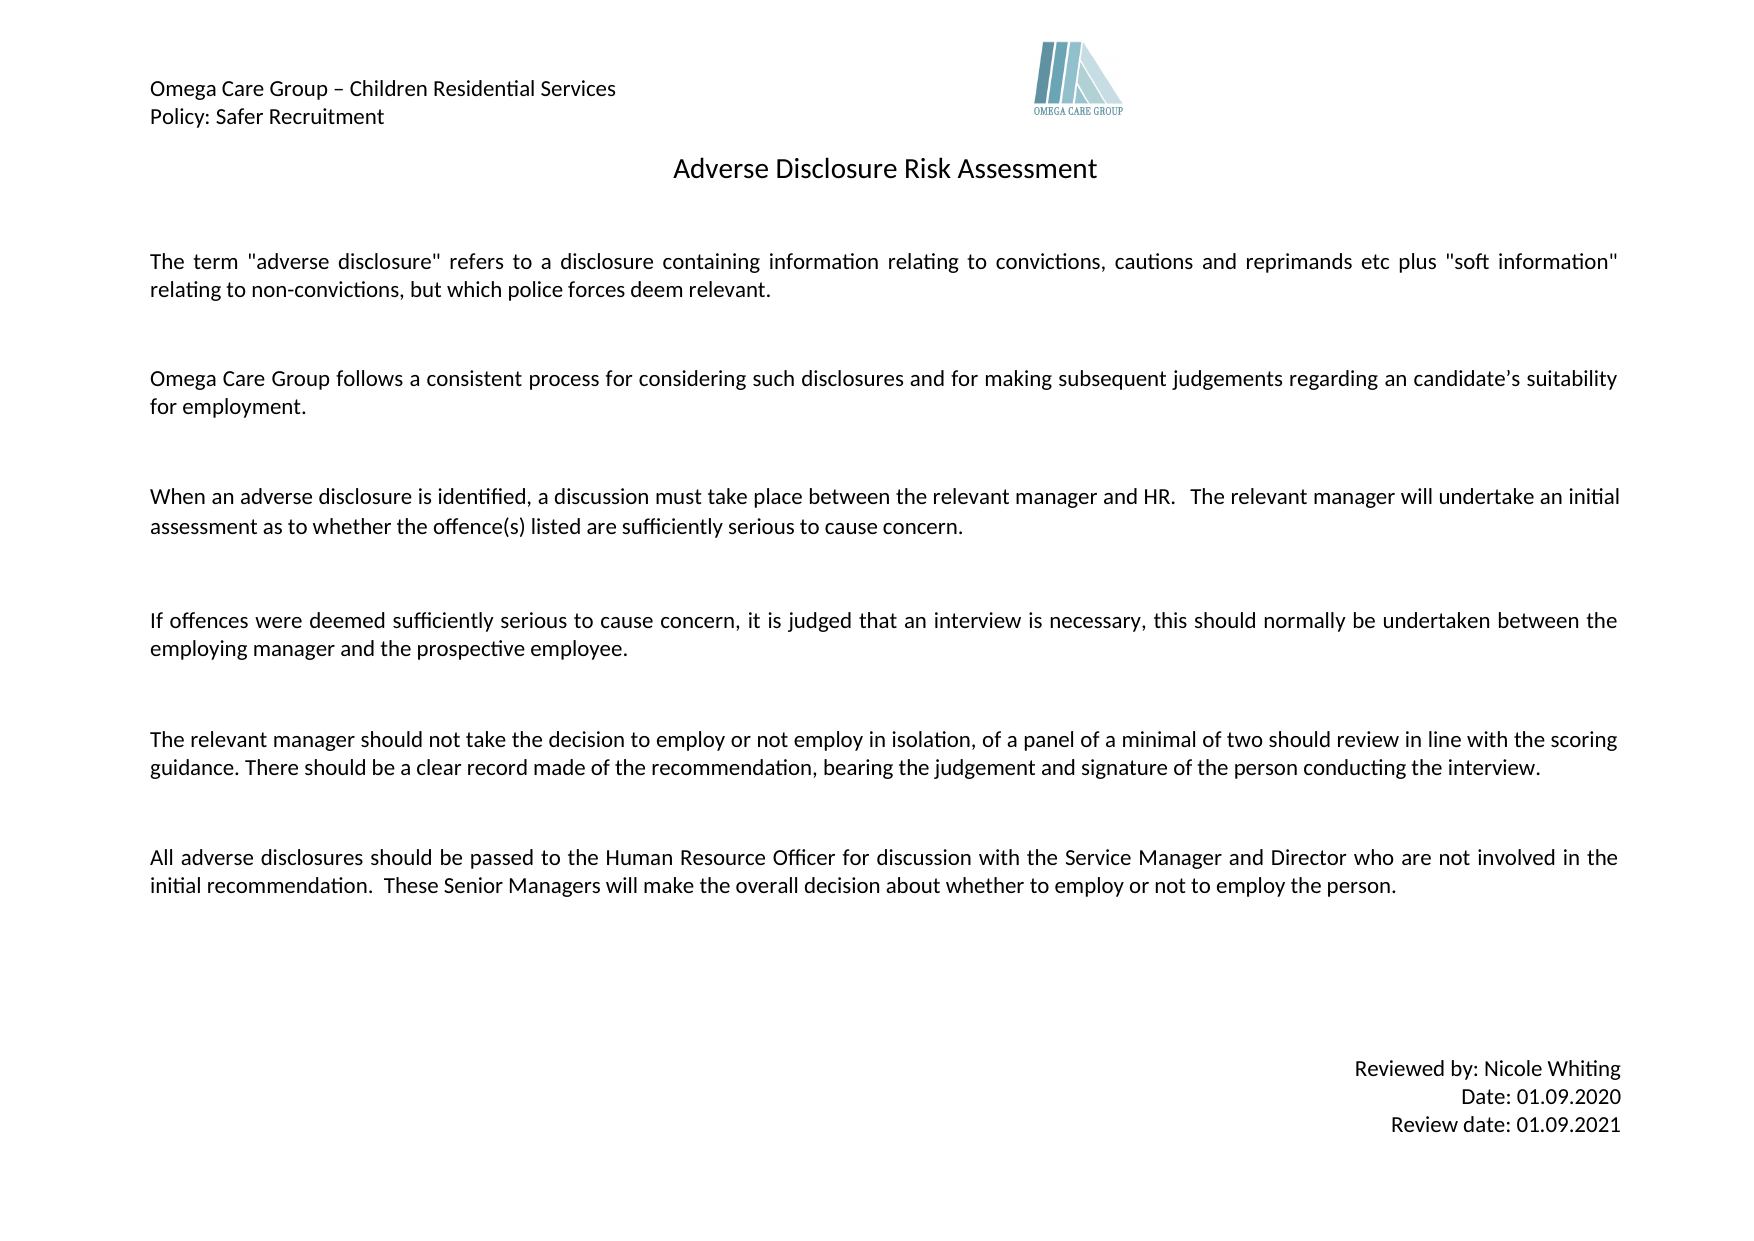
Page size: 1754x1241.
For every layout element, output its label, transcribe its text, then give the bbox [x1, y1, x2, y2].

text All adverse disclosures should be passed to the Human Resource Officer for discussion with the Service Manager and Director who are not involved in the initial recommendation. These Senior Managers will make the overall decision about whether to employ or not to employ the person. [150, 843, 1621, 899]
text When an adverse disclosure is identified, a discussion must take place between the relevant manager and HR. The relevant manager will undertake an initial assessment as to whether the offence(s) listed are sufficiently serious to cause concern. [150, 482, 1621, 540]
text If offences were deemed sufficiently serious to cause concern, it is judged that an interview is necessary, this should normally be undertaken between the employing manager and the prospective employee. [150, 606, 1621, 662]
text The relevant manager should not take the decision to employ or not employ in isolation, of a panel of a minimal of two should review in line with the scoring guidance. There should be a clear record made of the recommendation, bearing the judgement and signature of the person conducting the interview. [150, 725, 1621, 781]
text Adverse Disclosure Risk Assessment [150, 150, 1621, 186]
picture [1029, 36, 1124, 118]
text The term "adverse disclosure" refers to a disclosure containing information relating to convictions, cautions and reprimands etc plus "soft information" relating to non-convictions, but which police forces deem relevant. [150, 247, 1621, 303]
text Omega Care Group follows a consistent process for considering such disclosures and for making subsequent judgements regarding an candidate’s suitability for employment. [150, 364, 1621, 420]
